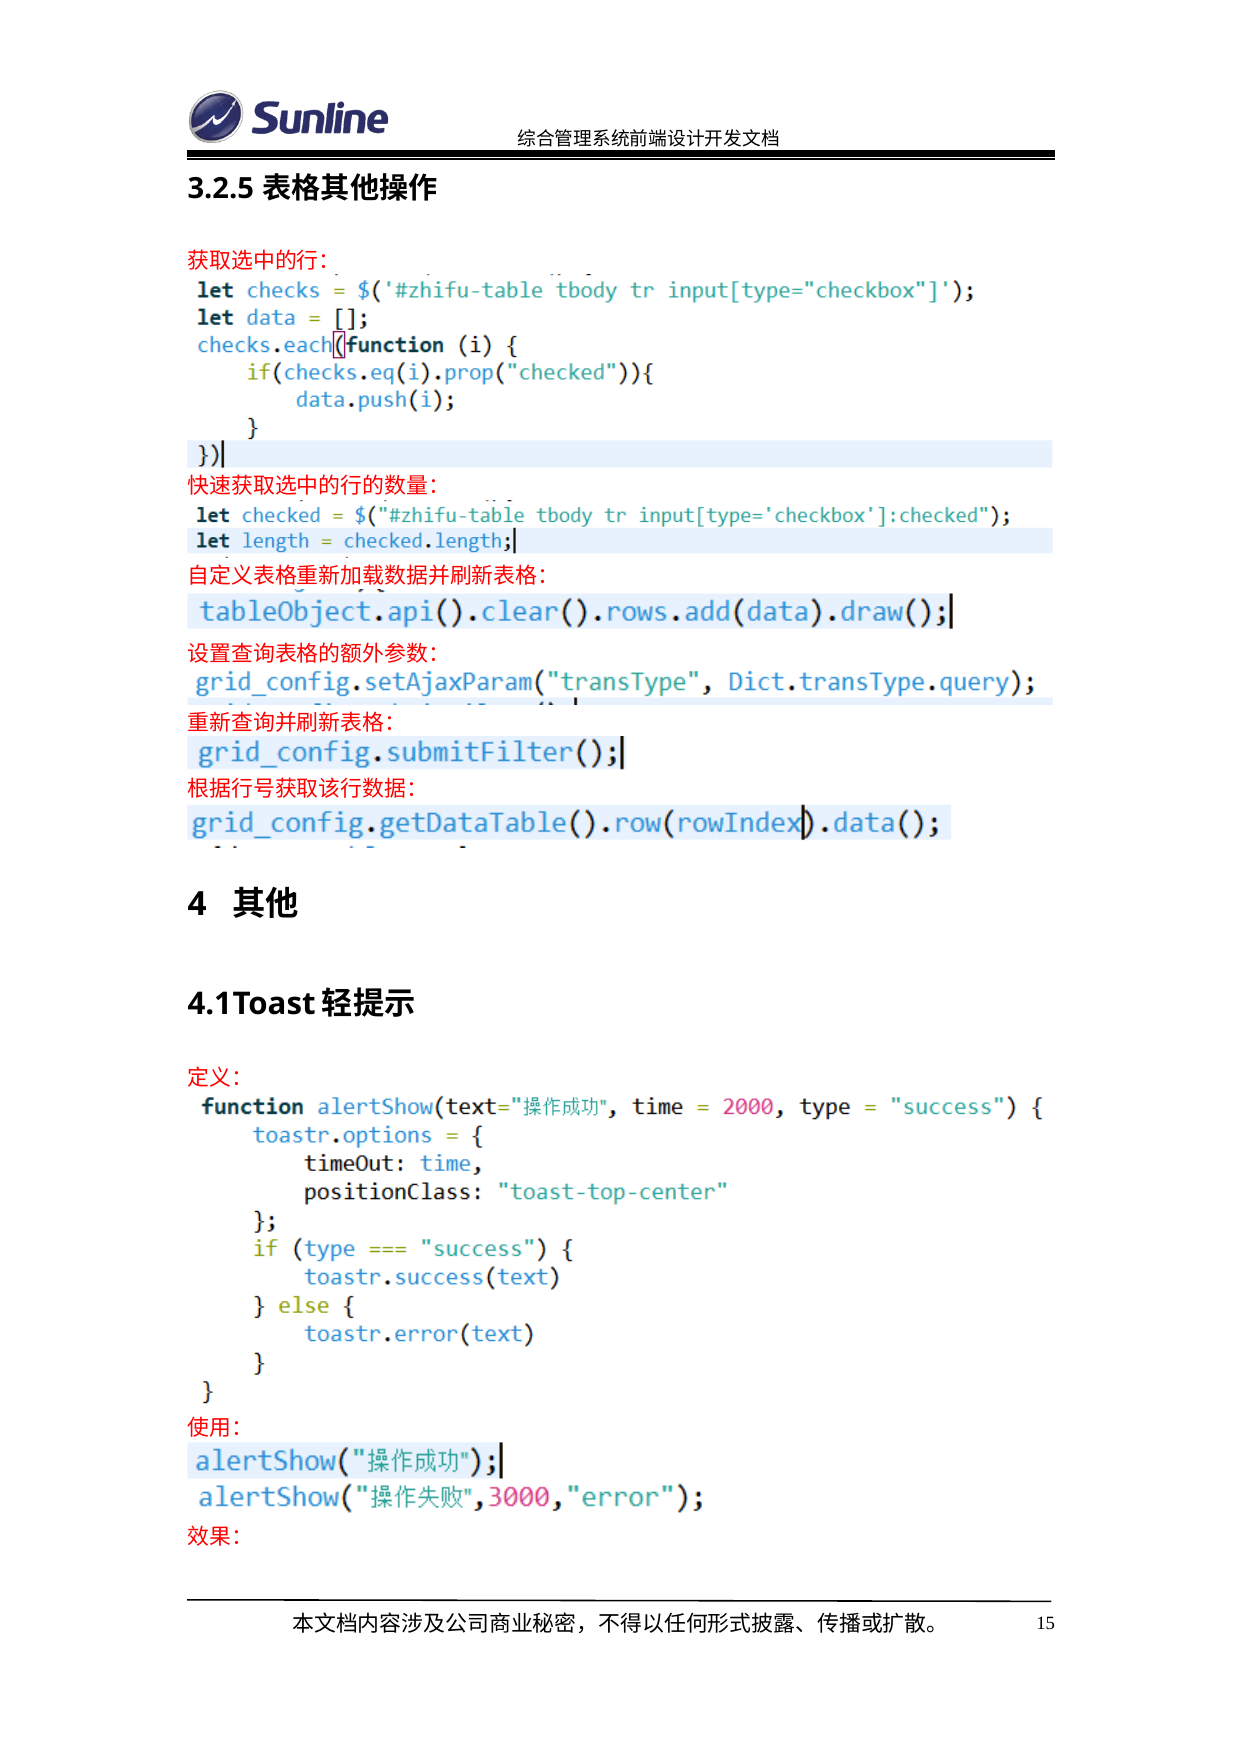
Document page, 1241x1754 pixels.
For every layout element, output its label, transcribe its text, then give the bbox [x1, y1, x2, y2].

picture [187, 88, 389, 145]
picture [187, 1442, 713, 1519]
text 根据行号获取该行数据： [187, 771, 1053, 802]
text 使用： [187, 1411, 1053, 1442]
text 快速获取选中的行的数量： [187, 469, 1053, 500]
text 定义： [187, 1060, 1053, 1091]
text 自定义表格重新加载数据并刷新表格： [187, 558, 1053, 589]
picture [187, 274, 1053, 469]
picture [187, 668, 1053, 705]
subtitle 其他 [187, 877, 1053, 925]
picture [187, 802, 952, 848]
subtitle 表格其他操作 [187, 165, 1053, 207]
picture [187, 1091, 1053, 1411]
text 获取选中的行： [187, 243, 1053, 274]
text 重新查询并刷新表格： [187, 705, 1053, 736]
subtitle Toast轻提示 [187, 978, 1053, 1024]
text 效果： [187, 1519, 1053, 1550]
picture [187, 736, 627, 771]
text 设置查询表格的额外参数： [187, 636, 1053, 668]
picture [187, 589, 953, 637]
picture [187, 500, 1053, 558]
